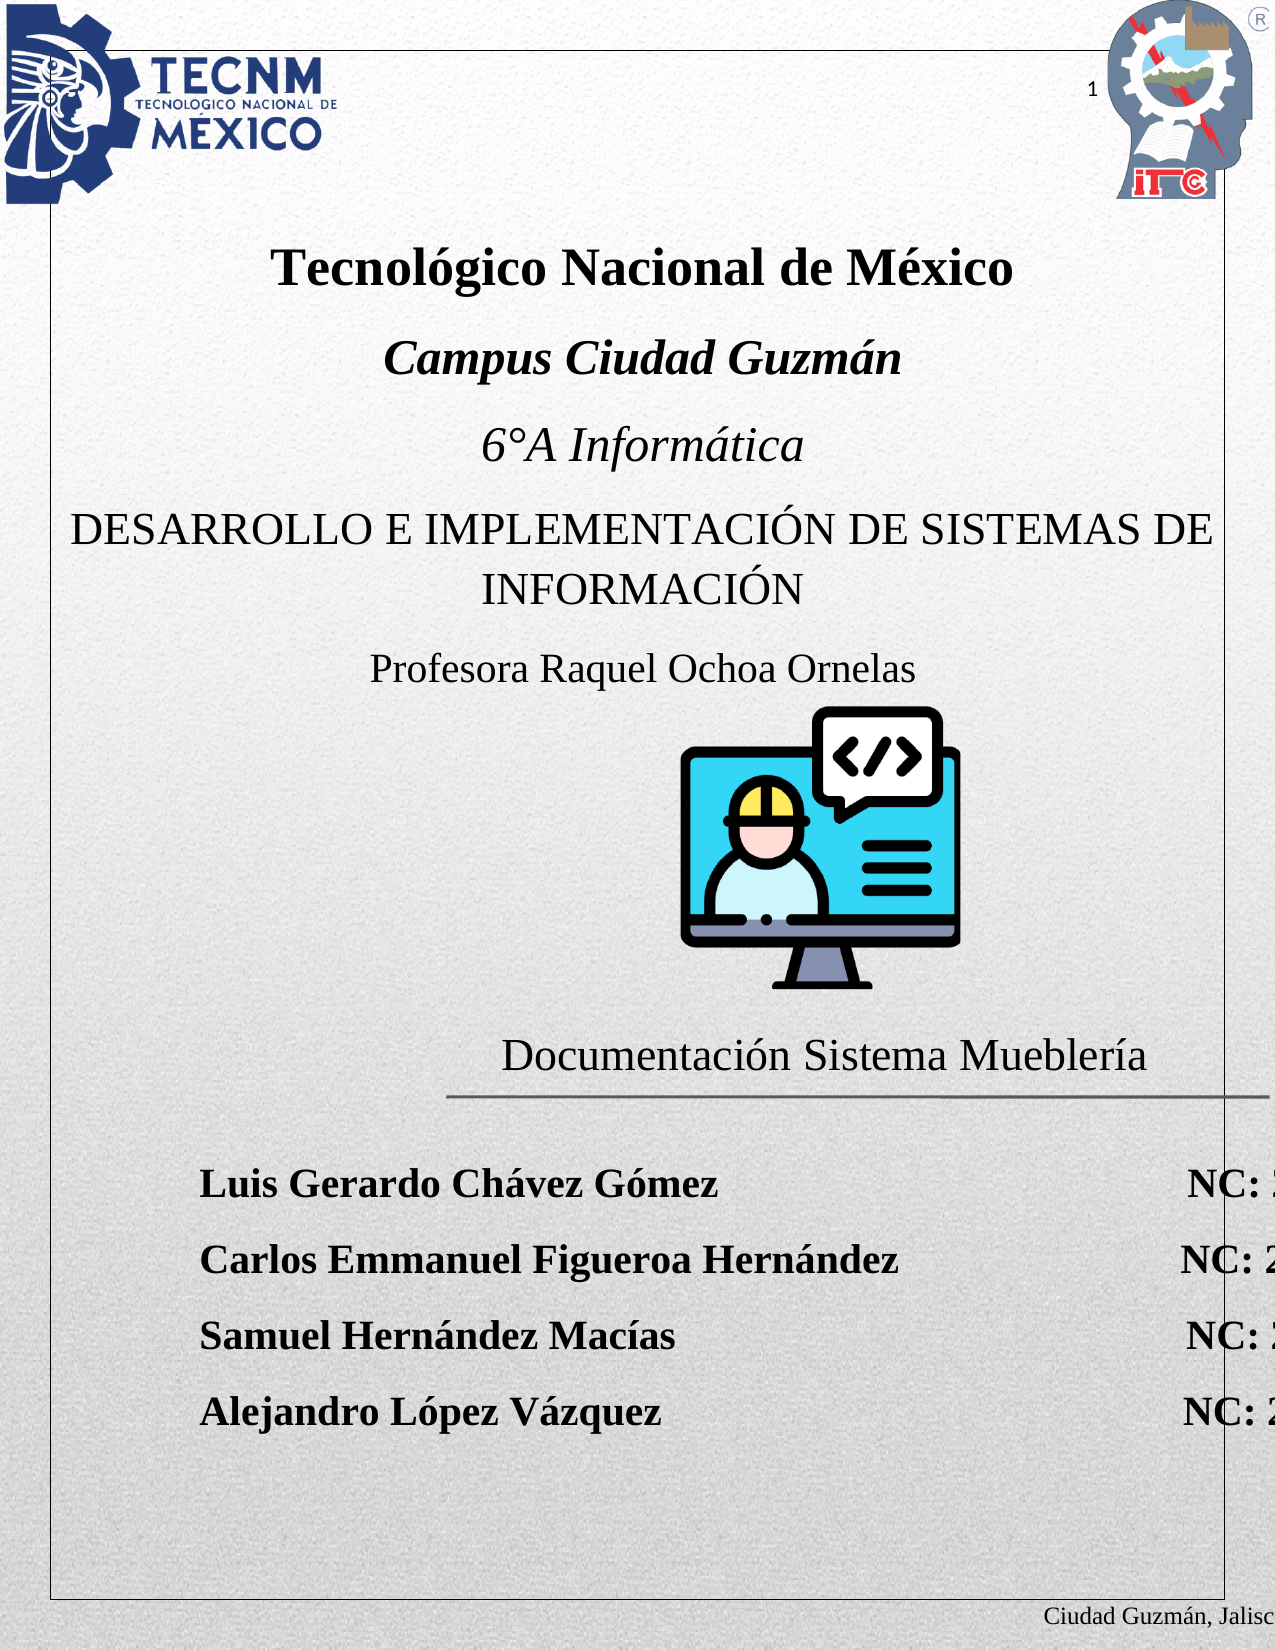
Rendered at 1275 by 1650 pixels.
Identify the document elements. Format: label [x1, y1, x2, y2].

picture [0, 0, 341, 209]
picture [679, 706, 961, 988]
picture [1106, 0, 1269, 197]
